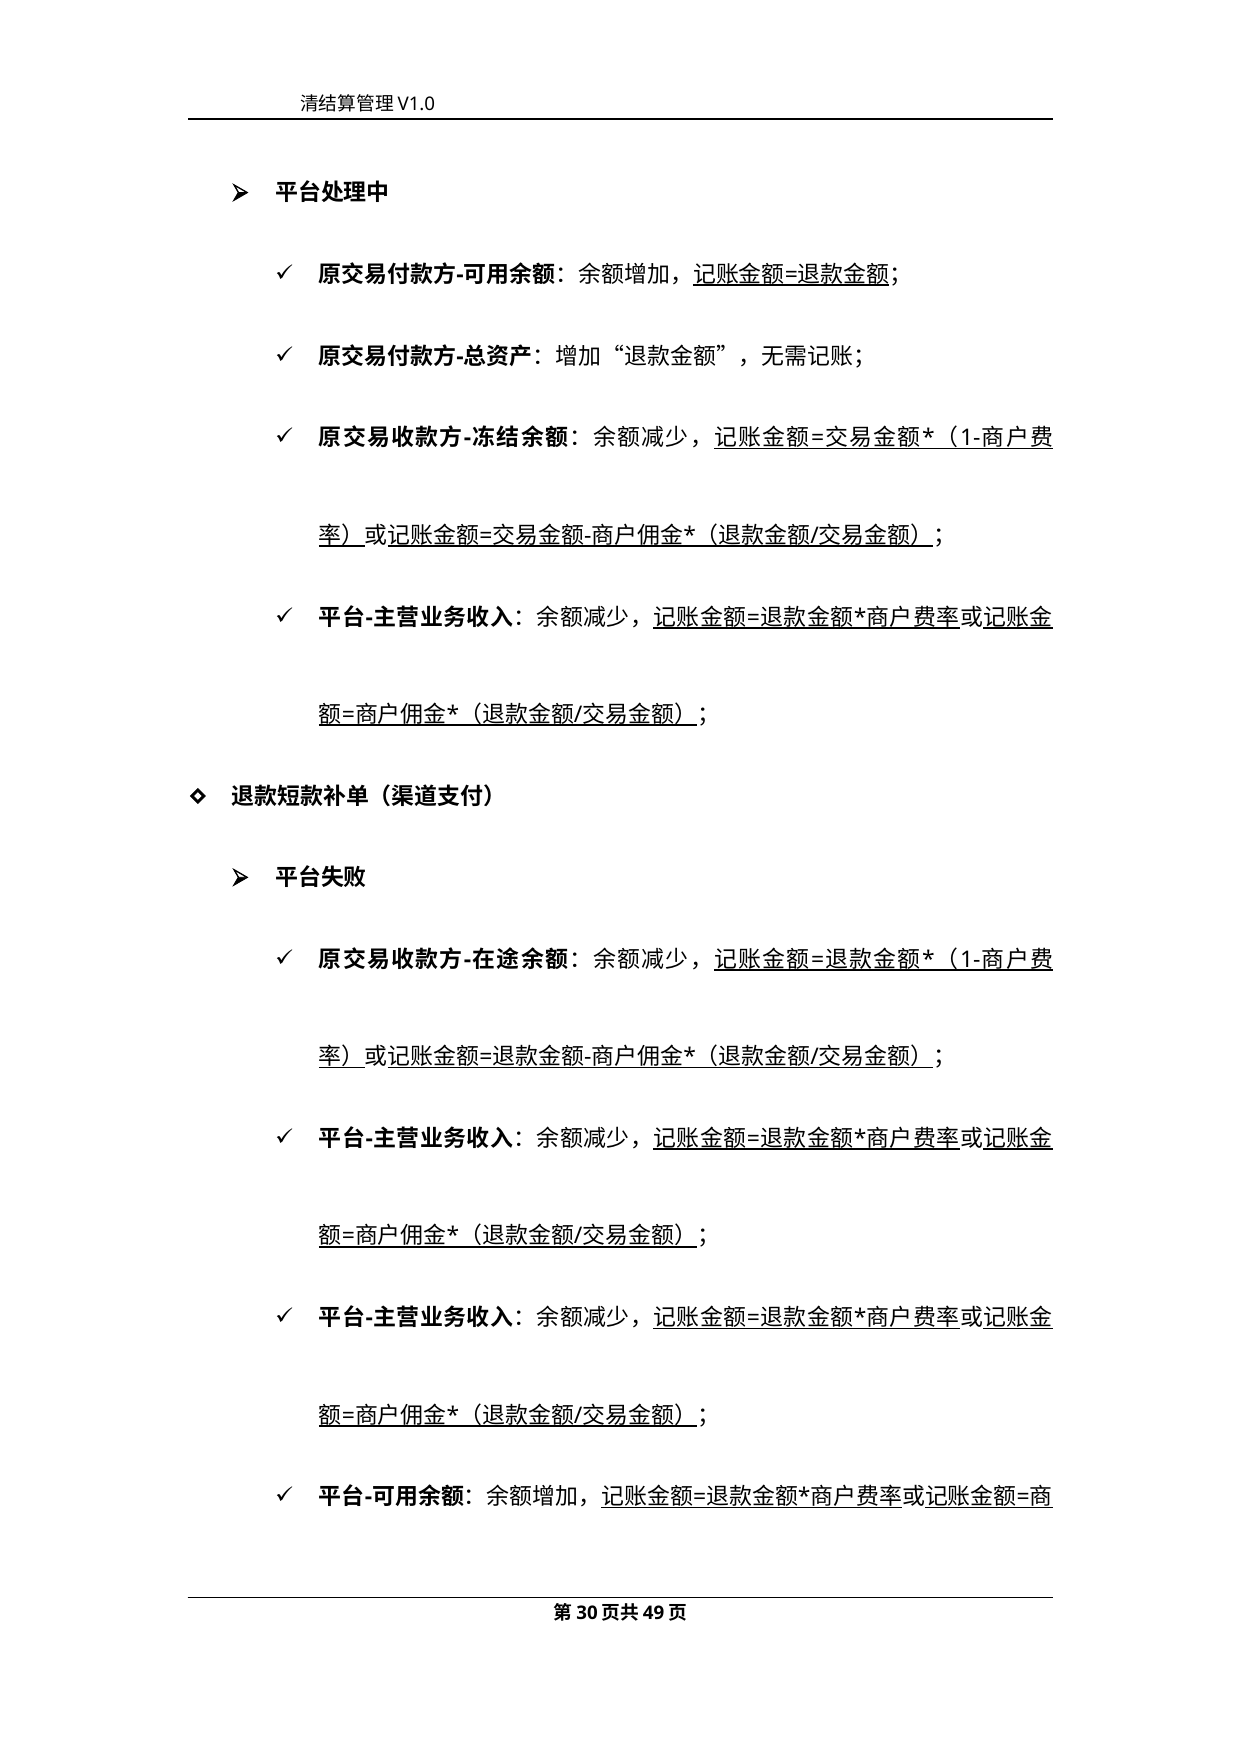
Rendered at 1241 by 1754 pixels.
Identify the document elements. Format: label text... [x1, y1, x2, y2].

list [275, 1462, 1053, 1527]
list 退款短款补单（渠道支付） [187, 762, 1053, 827]
list 平台-主营业务收入：余额减少，记账金额=退款金额*商户费率或记账金额=商户佣金*（退款金额/交易金额）； [275, 1104, 1053, 1266]
list 原交易收款方-在途余额：余额减少，记账金额=退款金额*（1-商户费率）或记账金额=退款金额-商户佣金*（退款金额/交易金额）； [275, 925, 1053, 1087]
list 原交易付款方-总资产：增加“退款金额”，无需记账； [275, 322, 1053, 387]
list 平台失败 [231, 843, 1053, 908]
list 平台-主营业务收入：余额减少，记账金额=退款金额*商户费率或记账金额=商户佣金*（退款金额/交易金额）； [275, 1283, 1053, 1446]
list 原交易收款方-冻结余额：余额减少，记账金额=交易金额*（1-商户费率）或记账金额=交易金额-商户佣金*（退款金额/交易金额）； [275, 403, 1053, 566]
list 平台-主营业务收入：余额减少，记账金额=退款金额*商户费率或记账金额=商户佣金*（退款金额/交易金额）； [275, 582, 1053, 745]
list 平台处理中 [231, 158, 1053, 223]
list 原交易付款方-可用余额：余额增加，记账金额=退款金额； [275, 240, 1053, 305]
